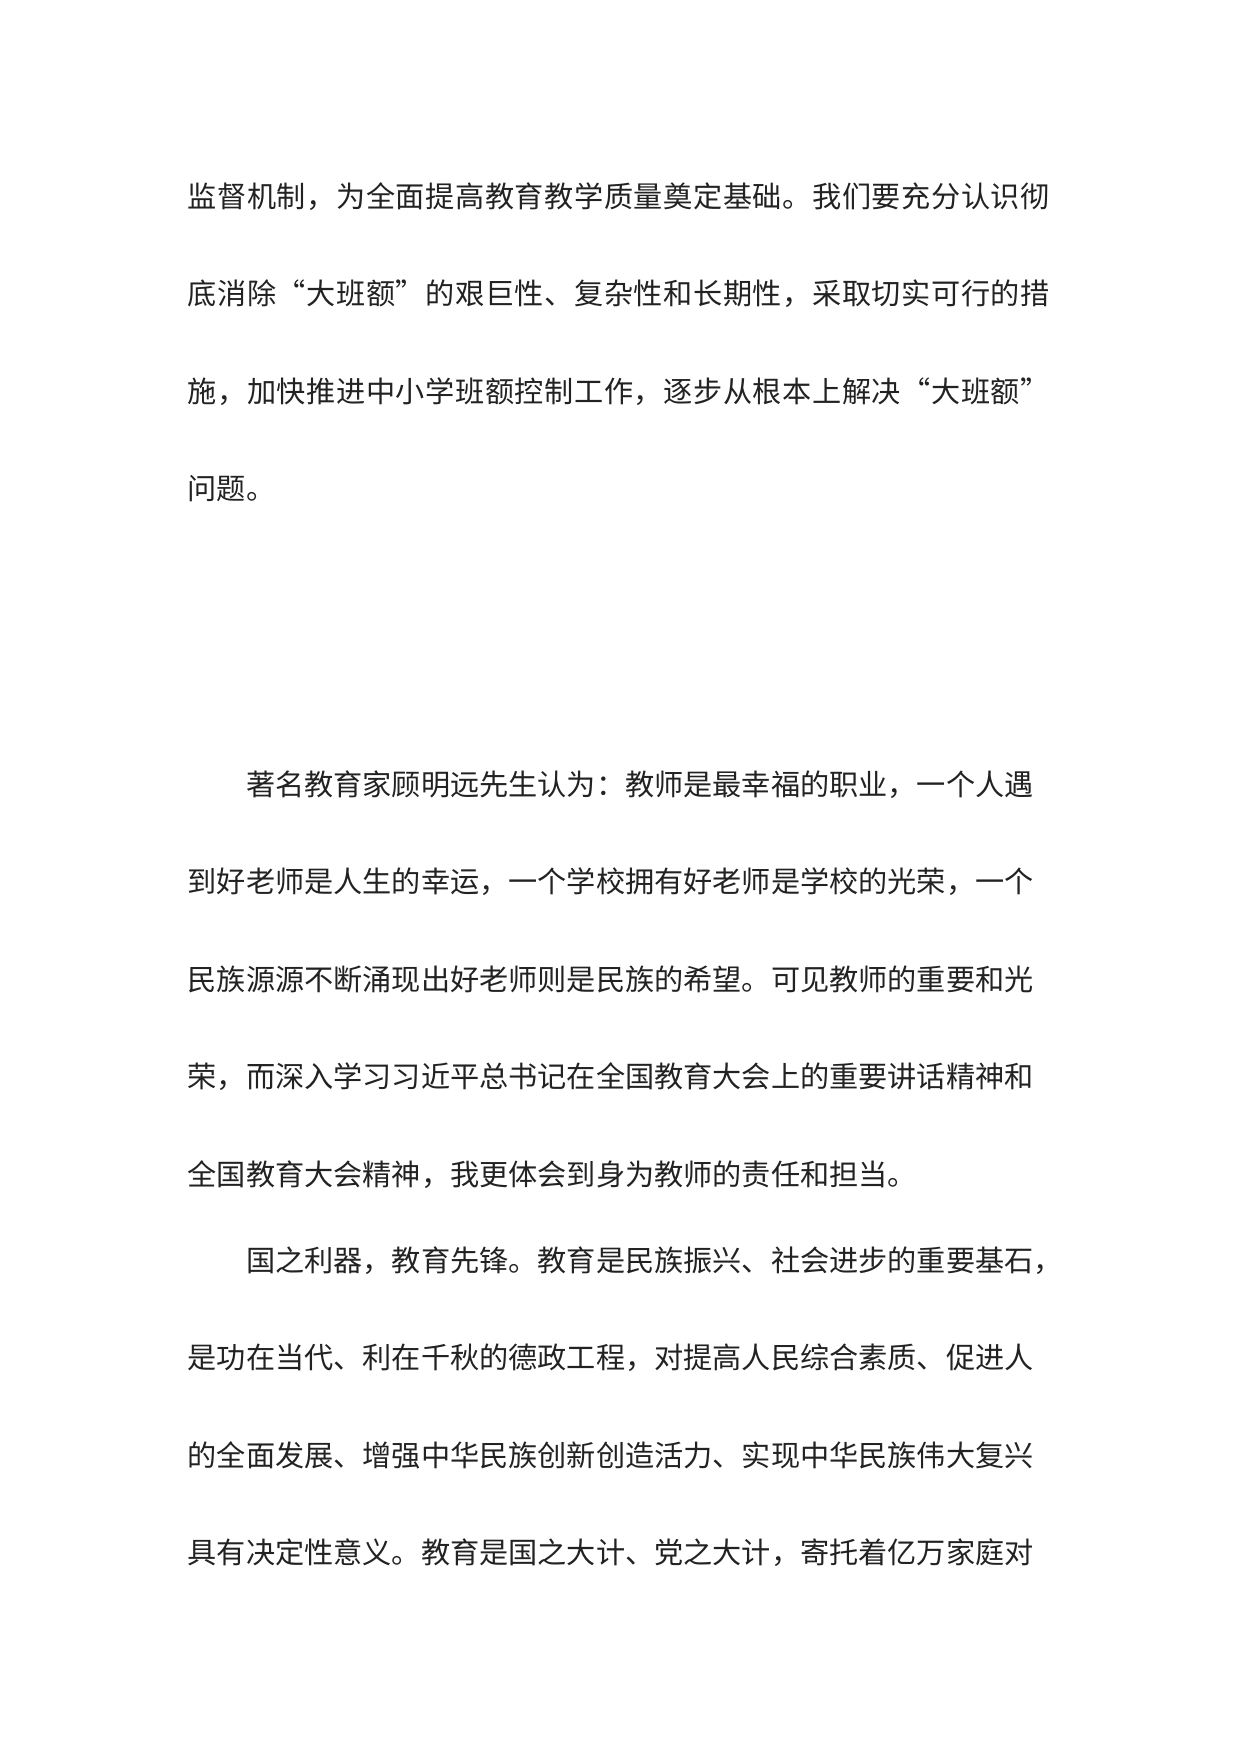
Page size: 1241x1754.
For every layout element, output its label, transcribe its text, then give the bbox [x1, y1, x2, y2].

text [187, 162, 1053, 519]
text 著名教育家顾明远先生认为：教师是最幸福的职业，一个人遇到好老师是人生的幸运，一个学校拥有好老师是学校的光荣，一个民族源源不断涌现出好老师则是民族的希望。可见教师的重要和光荣，而深入学习习近平总书记在全国教育大会上的重要讲话精神和全国教育大会精神，我更体会到身为教师的责任和担当。 [187, 750, 1053, 1205]
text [187, 1226, 1053, 1583]
